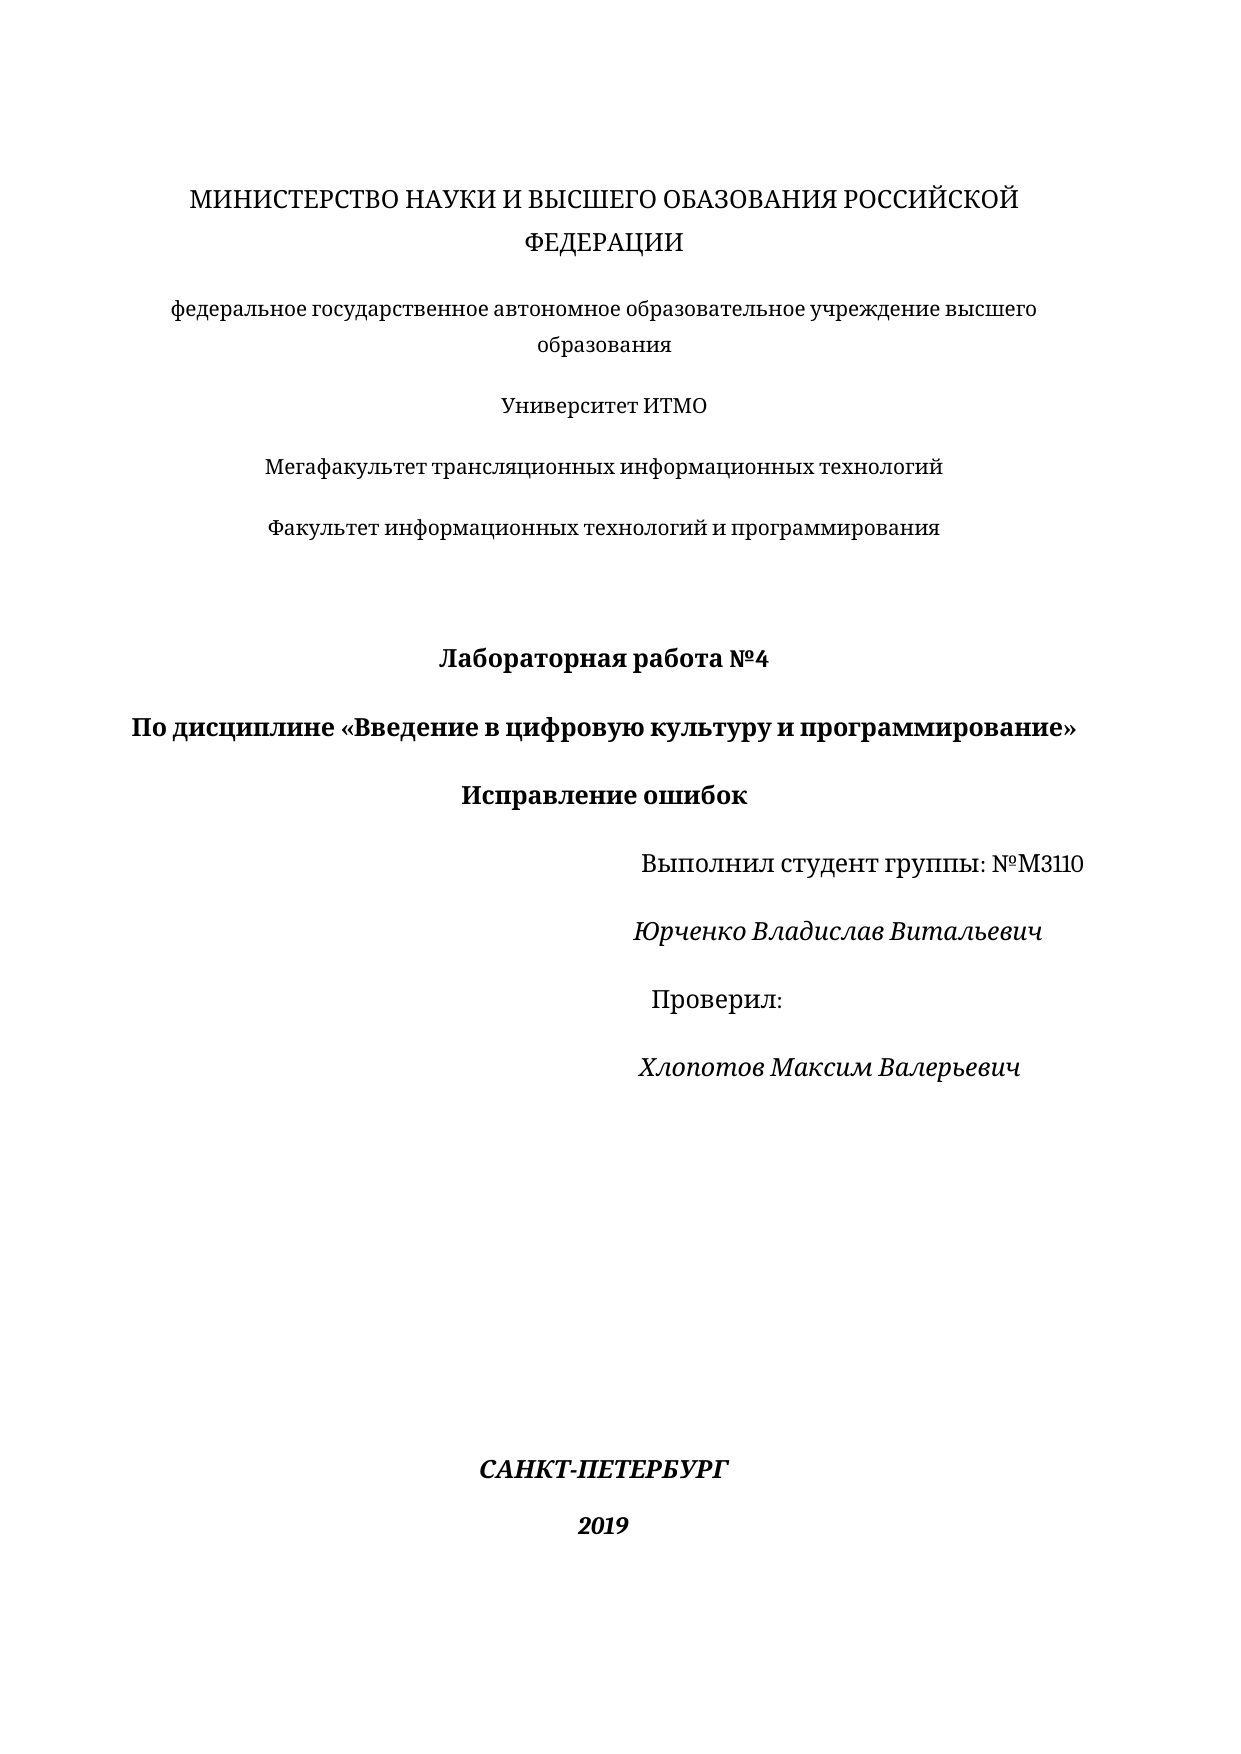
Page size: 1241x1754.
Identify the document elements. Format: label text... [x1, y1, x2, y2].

text Проверил: [118, 986, 1090, 1015]
text федеральное государственное автономное образовательное учреждение высшего образования [118, 297, 1090, 357]
text Исправление ошибок [118, 782, 1090, 810]
text Университет ИТМО [118, 394, 1090, 418]
text Лабораторная работа №4 [118, 645, 1090, 674]
text По дисциплине «Введение в цифровую культуру и программирование» [118, 713, 1090, 742]
text Факультет информационных технологий и программирования [118, 516, 1090, 540]
text Выполнил студент группы: №М3110 [634, 850, 1090, 878]
text Мегафакультет трансляционных информационных технологий [118, 455, 1090, 479]
text Хлопотов Максим Валерьевич [561, 1054, 1090, 1083]
text 2019 [118, 1512, 1090, 1540]
text Юрченко Владислав Витальевич [561, 918, 1090, 947]
text САНКТ-ПЕТЕРБУРГ [118, 1456, 1090, 1485]
text МИНИСТЕРСТВО НАУКИ И ВЫСШЕГО ОБАЗОВАНИЯ РОССИЙСКОЙ ФЕДЕРАЦИИ [118, 186, 1090, 258]
